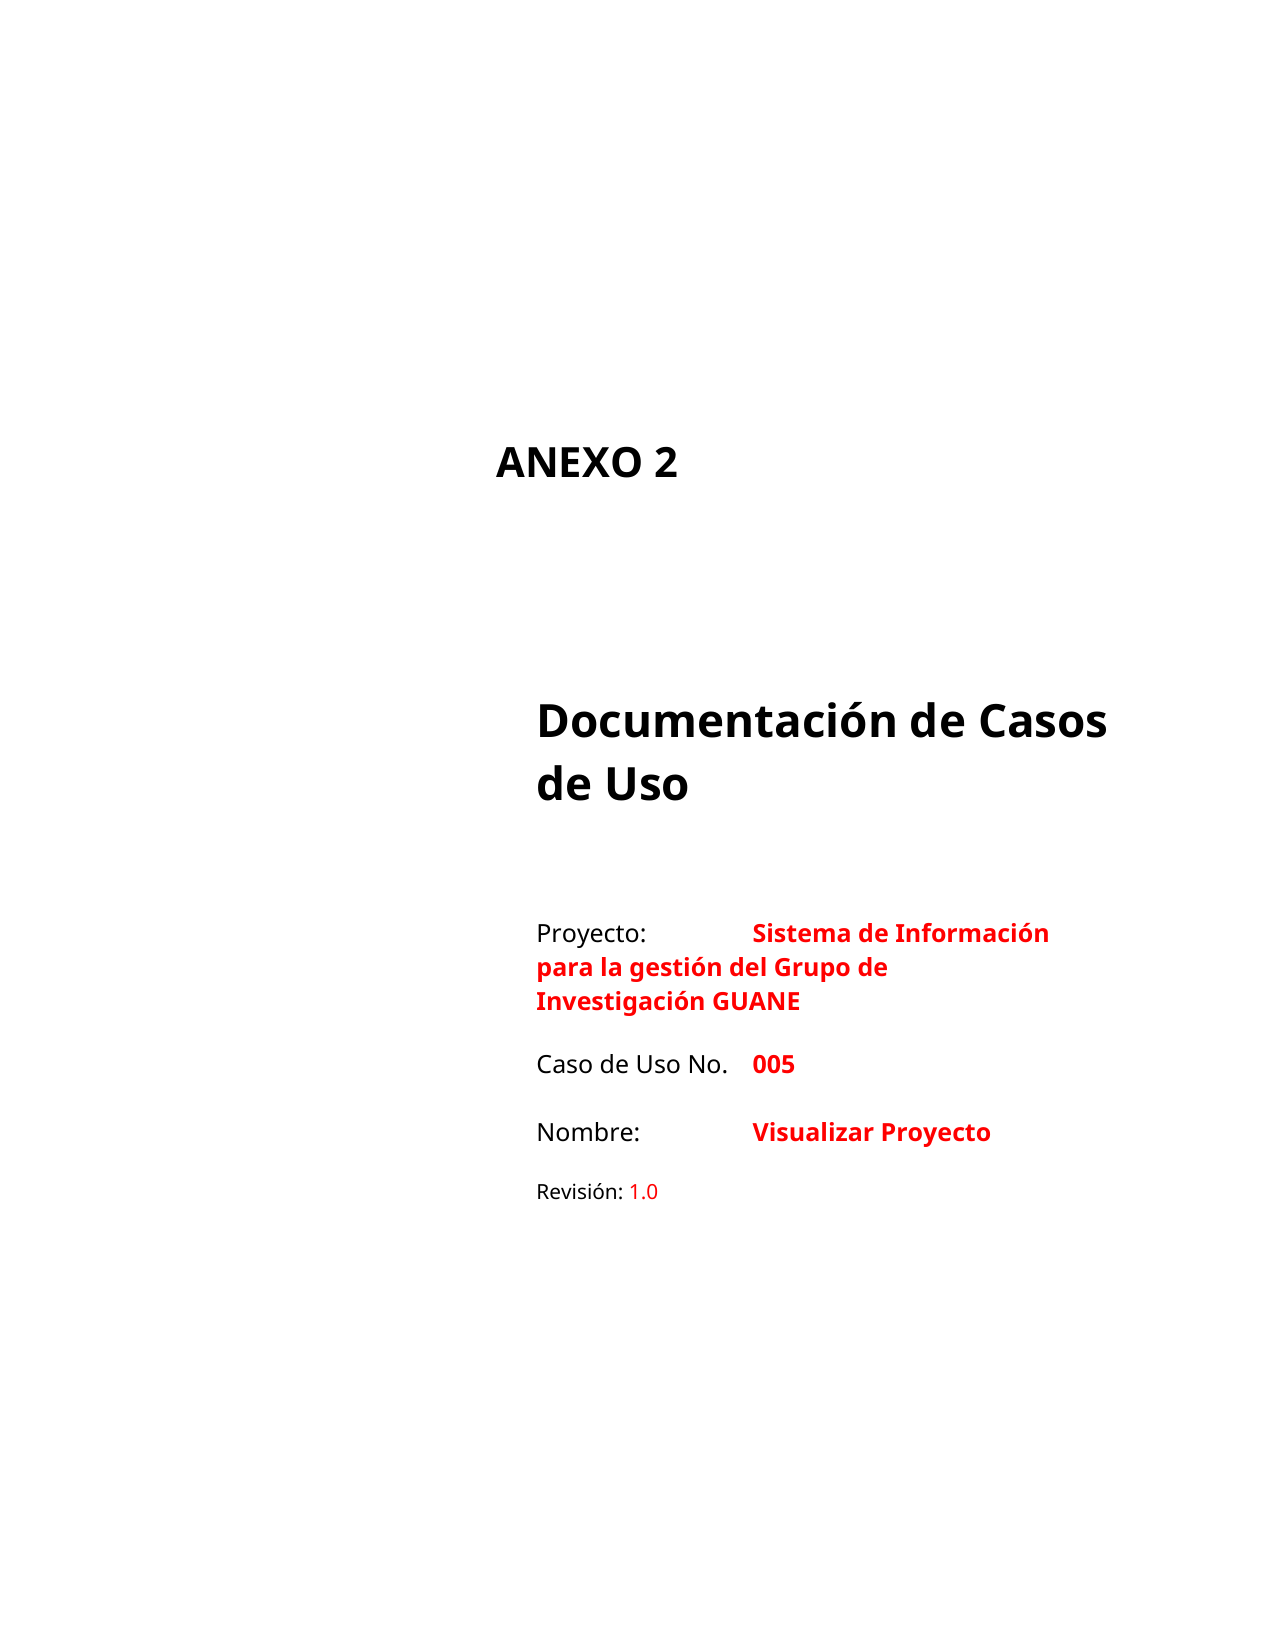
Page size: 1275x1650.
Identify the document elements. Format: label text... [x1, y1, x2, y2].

text Caso de Uso No. 005 [536, 1047, 1157, 1081]
text Investigación GUANE [536, 984, 1157, 1018]
text ANEXO 2 [236, 433, 1157, 490]
text para la gestión del Grupo de [536, 950, 1157, 984]
text Documentación de Casos de Uso [536, 689, 1157, 814]
list Revisión: 1.0 [536, 1177, 1157, 1206]
text Nombre: Visualizar Proyecto [536, 1115, 1157, 1149]
text Proyecto: Sistema de Información [536, 916, 1157, 950]
